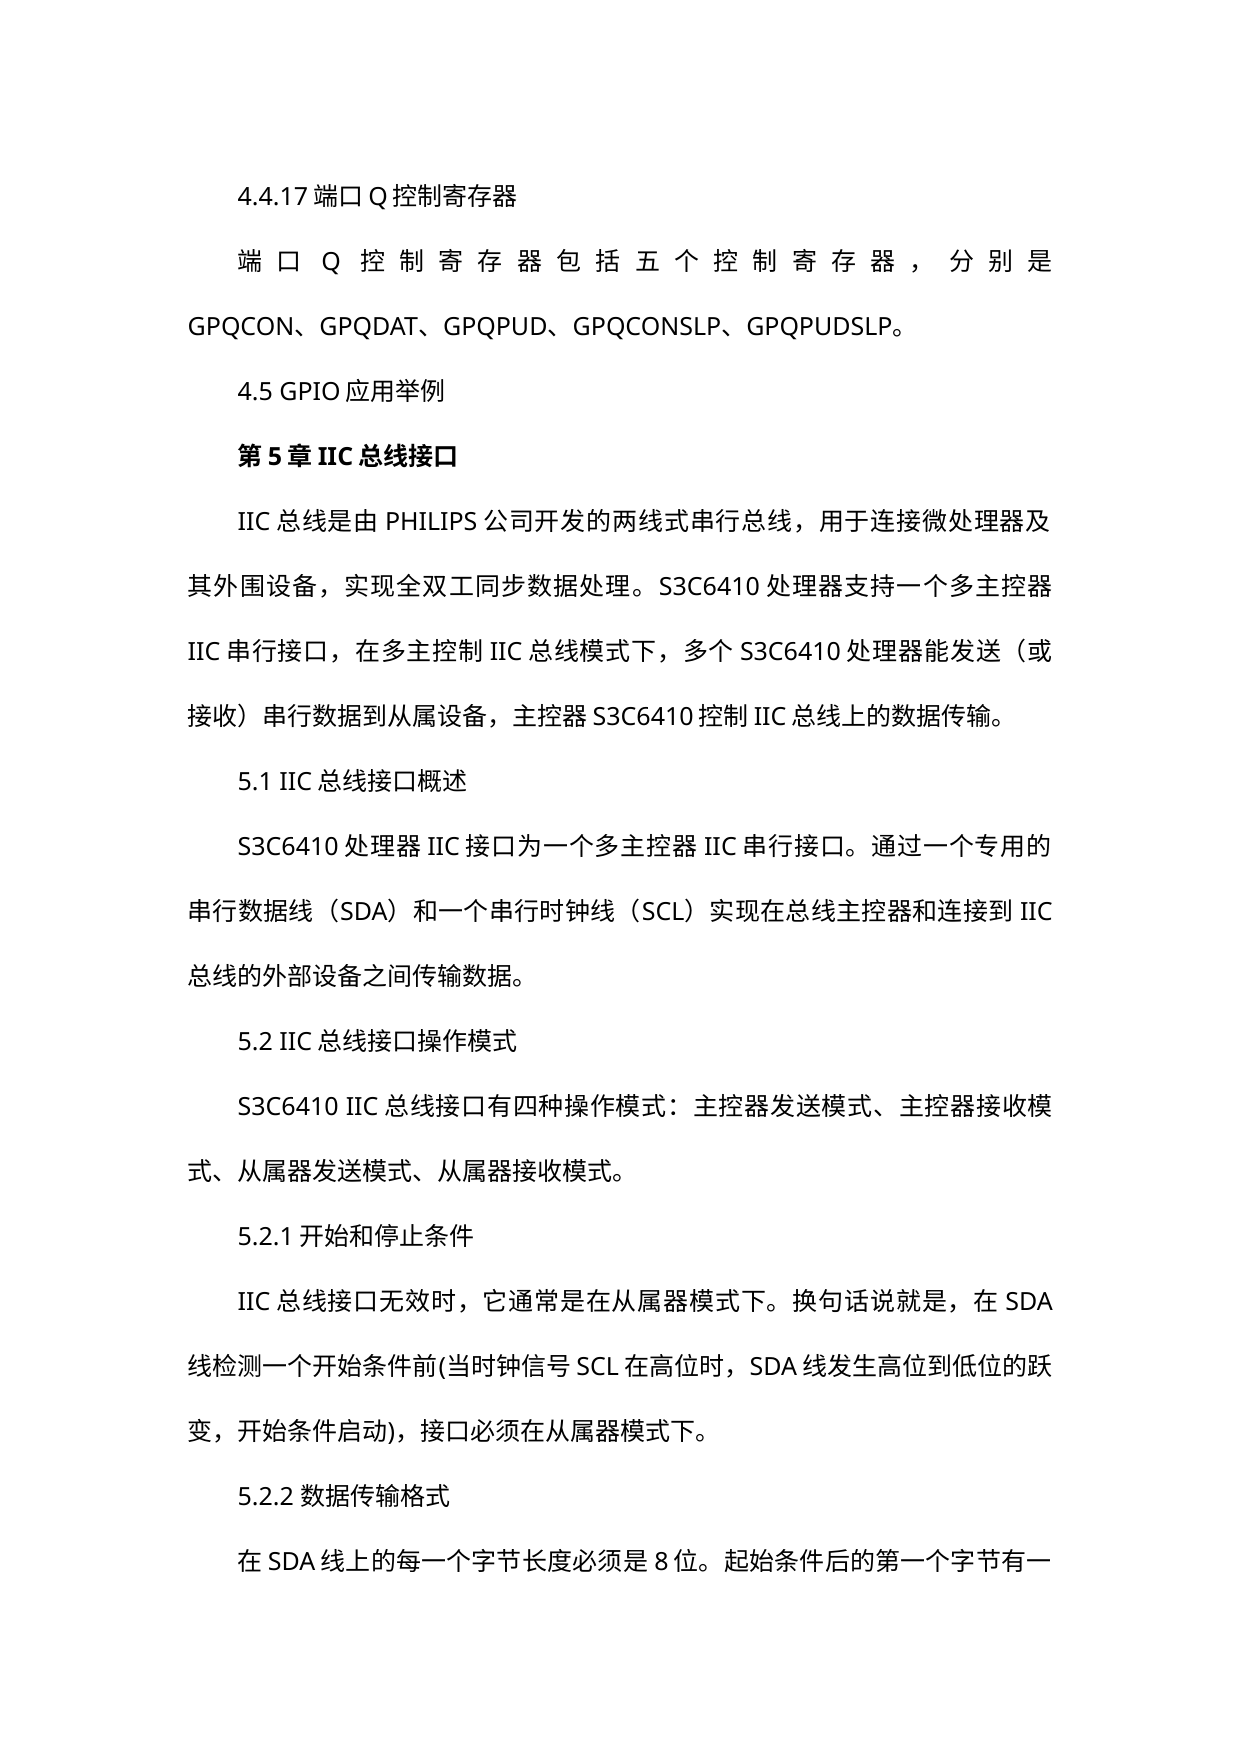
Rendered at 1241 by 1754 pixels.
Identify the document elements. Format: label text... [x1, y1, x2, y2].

text 5.2 IIC总线接口操作模式 [187, 1007, 1053, 1072]
text 4.4.17端口Q控制寄存器 [187, 162, 1053, 227]
text S3C6410 IIC总线接口有四种操作模式：主控器发送模式、主控器接收模式、从属器发送模式、从属器接收模式。 [187, 1072, 1053, 1202]
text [187, 1527, 1053, 1592]
text 5.2.2 数据传输格式 [187, 1462, 1053, 1527]
text 第5章 IIC总线接口 [187, 422, 1053, 487]
text 5.1 IIC总线接口概述 [187, 747, 1053, 812]
text 4.5 GPIO应用举例 [187, 357, 1053, 422]
text IIC总线接口无效时，它通常是在从属器模式下。换句话说就是，在SDA线检测一个开始条件前(当时钟信号SCL在高位时，SDA线发生高位到低位的跃变，开始条件启动)，接口必须在从属器模式下。 [187, 1267, 1053, 1462]
text 5.2.1开始和停止条件 [187, 1202, 1053, 1267]
text 端口Q控制寄存器包括五个控制寄存器，分别是GPQCON、GPQDAT、GPQPUD、GPQCONSLP、GPQPUDSLP。 [187, 227, 1053, 357]
text IIC总线是由PHILIPS公司开发的两线式串行总线，用于连接微处理器及其外围设备，实现全双工同步数据处理。S3C6410处理器支持一个多主控器IIC串行接口，在多主控制IIC总线模式下，多个S3C6410处理器能发送（或接收）串行数据到从属设备，主控器S3C6410控制IIC总线上的数据传输。 [187, 487, 1053, 747]
text S3C6410处理器IIC接口为一个多主控器IIC串行接口。通过一个专用的串行数据线（SDA）和一个串行时钟线（SCL）实现在总线主控器和连接到IIC总线的外部设备之间传输数据。 [187, 812, 1053, 1007]
